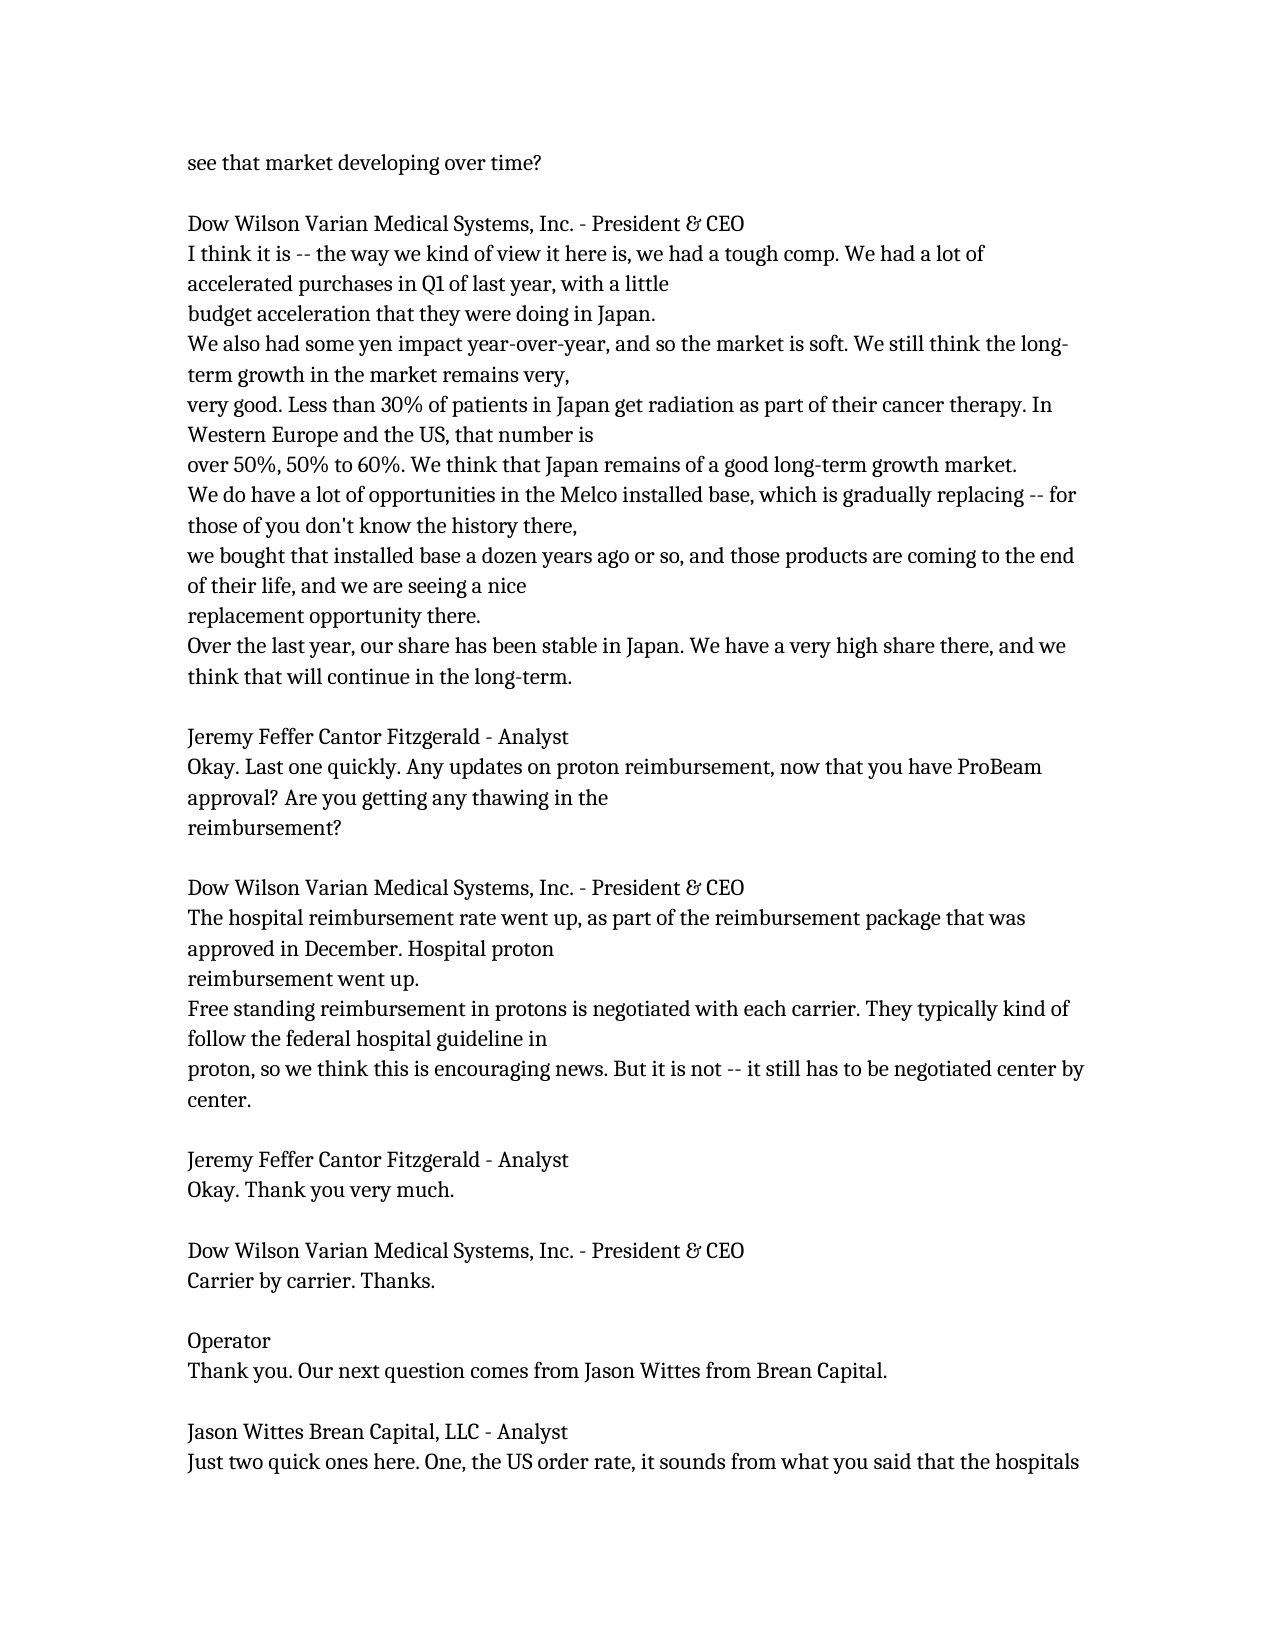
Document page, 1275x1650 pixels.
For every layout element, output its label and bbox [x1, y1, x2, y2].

text [187, 150, 1087, 1475]
